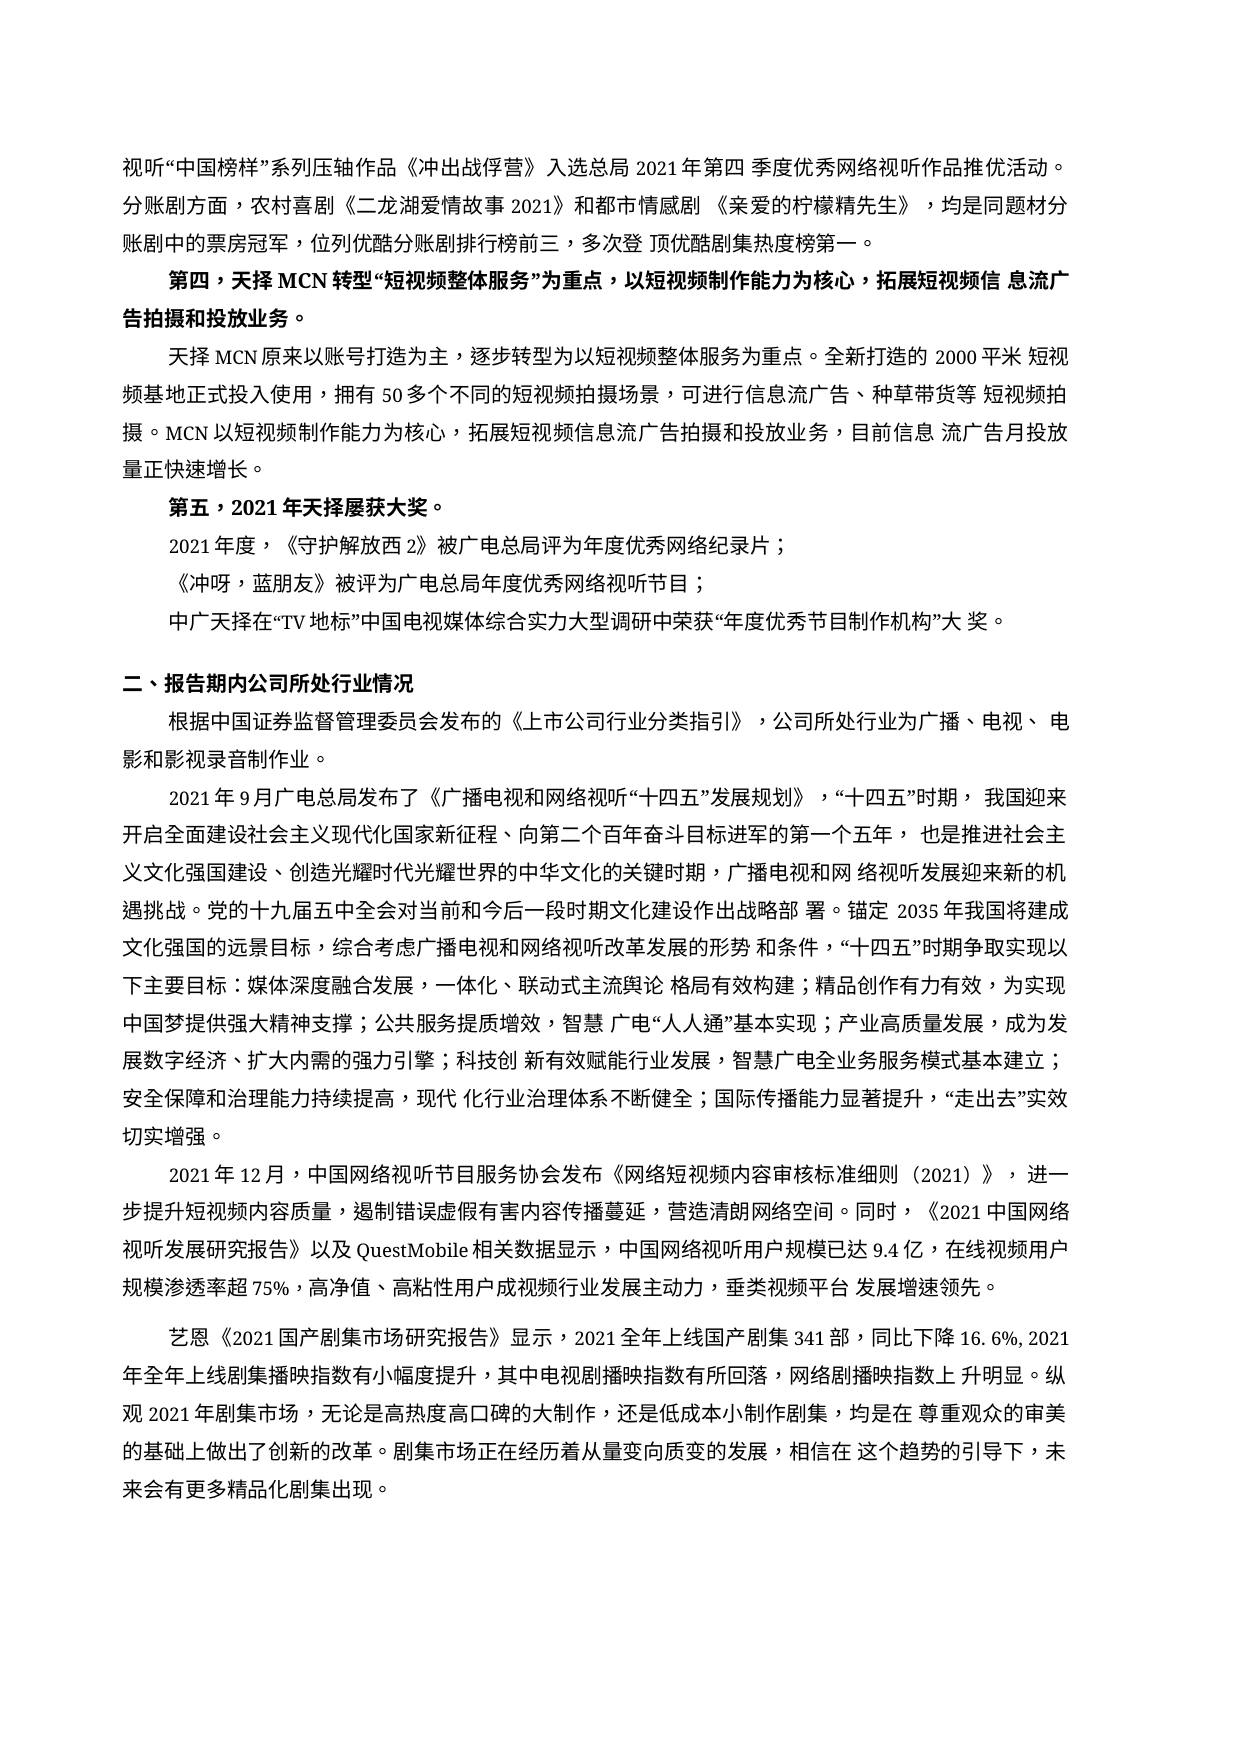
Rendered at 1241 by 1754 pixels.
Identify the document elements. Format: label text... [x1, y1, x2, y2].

text 第四，天择MCN转型“短视频整体服务”为重点，以短视频制作能力为核心，拓展短视频信 息流广告拍摄和投放业务。 [123, 258, 1070, 334]
text 《冲呀，蓝朋友》被评为广电总局年度优秀网络视听节目； [123, 561, 1070, 599]
text 中广天择在“TV地标”中国电视媒体综合实力大型调研中荣获“年度优秀节目制作机构”大 奖。 [123, 599, 1070, 637]
text 天择MCN原来以账号打造为主，逐步转型为以短视频整体服务为重点。全新打造的2000平米 短视频基地正式投入使用，拥有50多个不同的短视频拍摄场景，可进行信息流广告、种草带货等 短视频拍摄。MCN以短视频制作能力为核心，拓展短视频信息流广告拍摄和投放业务，目前信息 流广告月投放量正快速增长。 [123, 334, 1070, 485]
text 根据中国证券监督管理委员会发布的《上市公司行业分类指引》，公司所处行业为广播、电视、 电影和影视录音制作业。 [123, 699, 1070, 775]
subtitle 二、报告期内公司所处行业情况 [123, 662, 1070, 699]
text 2021年9月广电总局发布了《广播电视和网络视听“十四五”发展规划》，“十四五”时期， 我国迎来开启全面建设社会主义现代化国家新征程、向第二个百年奋斗目标进军的第一个五年， 也是推进社会主义文化强国建设、创造光耀时代光耀世界的中华文化的关键时期，广播电视和网 络视听发展迎来新的机遇挑战。党的十九届五中全会对当前和今后一段时期文化建设作出战略部 署。锚定2035年我国将建成文化强国的远景目标，综合考虑广播电视和网络视听改革发展的形势 和条件，“十四五”时期争取实现以下主要目标：媒体深度融合发展，一体化、联动式主流舆论 格局有效构建；精品创作有力有效，为实现中国梦提供强大精神支撑；公共服务提质增效，智慧 广电“人人通”基本实现；产业高质量发展，成为发展数字经济、扩大内需的强力引擎；科技创 新有效赋能行业发展，智慧广电全业务服务模式基本建立；安全保障和治理能力持续提高，现代 化行业治理体系不断健全；国际传播能力显著提升，“走出去”实效切实增强。 [123, 775, 1070, 1152]
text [123, 145, 1070, 258]
text 2021年12月，中国网络视听节目服务协会发布《网络短视频内容审核标准细则（2021）》， 进一步提升短视频内容质量，遏制错误虚假有害内容传播蔓延，营造清朗网络空间。同时，《2021 中国网络视听发展研究报告》以及QuestMobile相关数据显示，中国网络视听用户规模已达9.4 亿，在线视频用户规模渗透率超75%，高净值、高粘性用户成视频行业发展主动力，垂类视频平台 发展增速领先。 [123, 1152, 1070, 1303]
text 第五，2021年天择屡获大奖。 [123, 485, 1070, 523]
text 艺恩《2021国产剧集市场研究报告》显示，2021全年上线国产剧集341部，同比下降16. 6%, 2021年全年上线剧集播映指数有小幅度提升，其中电视剧播映指数有所回落，网络剧播映指数上 升明显。纵观2021年剧集市场，无论是高热度高口碑的大制作，还是低成本小制作剧集，均是在 尊重观众的审美的基础上做出了创新的改革。剧集市场正在经历着从量变向质变的发展，相信在 这个趋势的引导下，未来会有更多精品化剧集出现。 [123, 1315, 1070, 1505]
text 2021年度，《守护解放西2》被广电总局评为年度优秀网络纪录片； [123, 523, 1070, 561]
